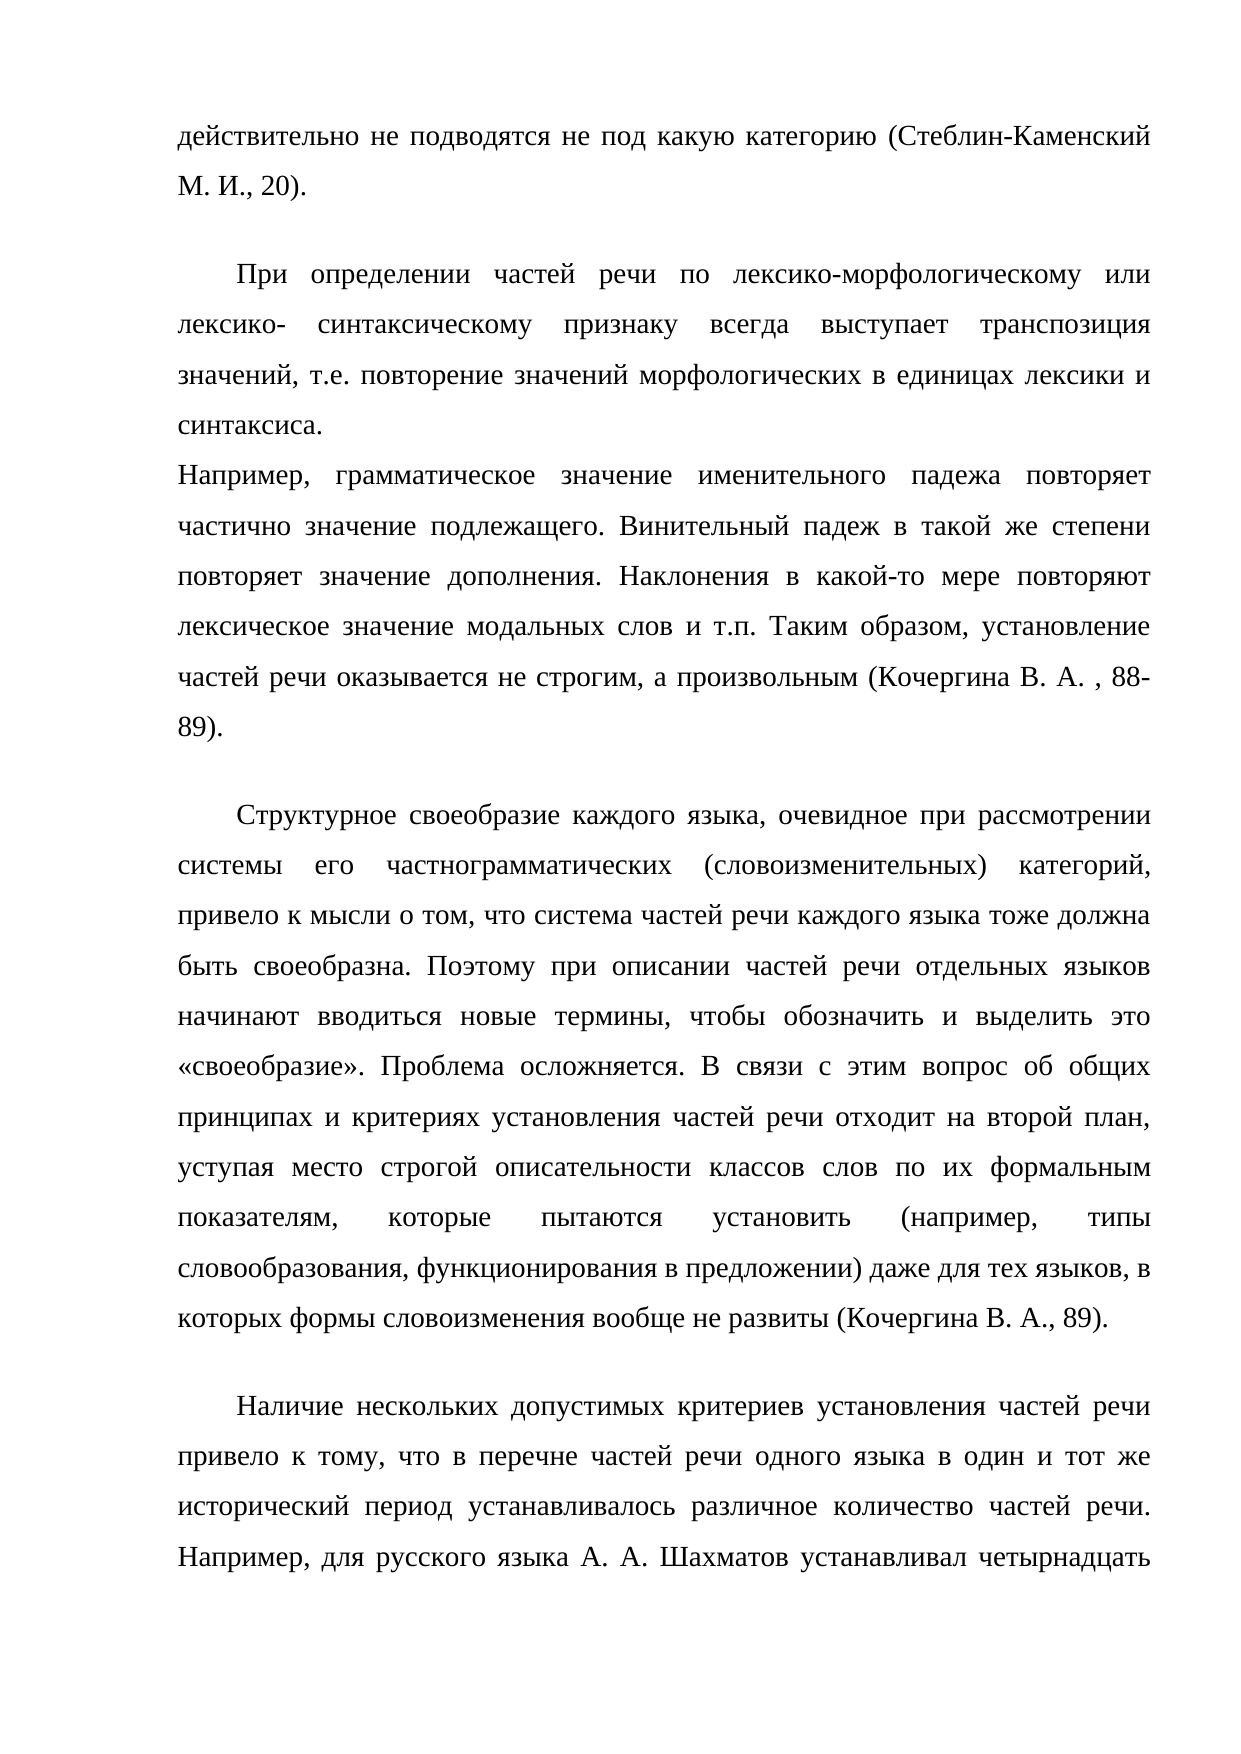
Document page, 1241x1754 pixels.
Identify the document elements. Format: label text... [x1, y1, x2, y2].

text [177, 118, 1152, 202]
text При определении частей речи по лексико-морфологическому или лексико- синтаксическому признаку всегда выступает транспозиция значений, т.е. повторение значений морфологических в единицах лексики и синтаксиса. Например, грамматическое значение именительного падежа повторяет частично значение подлежащего. Винительный падеж в такой же степени повторяет значение дополнения. Наклонения в какой-то мере повторяют лексическое значение модальных слов и т.п. Таким образом, установление частей речи оказывается не строгим, а произвольным (Кочергина В. А. , 88-89). [177, 256, 1152, 743]
text Структурное своеобразие каждого языка, очевидное при рассмотрении системы его частнограмматических (словоизменительных) категорий, привело к мысли о том, что система частей речи каждого языка тоже должна быть своеобразна. Поэтому при описании частей речи отдельных языков начинают вводиться новые термины, чтобы обозначить и выделить это «своеобразие». Проблема осложняется. В связи с этим вопрос об общих принципах и критериях установления частей речи отходит на второй план, уступая место строгой описательности классов слов по их формальным показателям, которые пытаются установить (например, типы словообразования, функционирования в предложении) даже для тех языков, в которых формы словоизменения вообще не развиты (Кочергина В. А., 89). [177, 797, 1152, 1333]
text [177, 1388, 1152, 1572]
